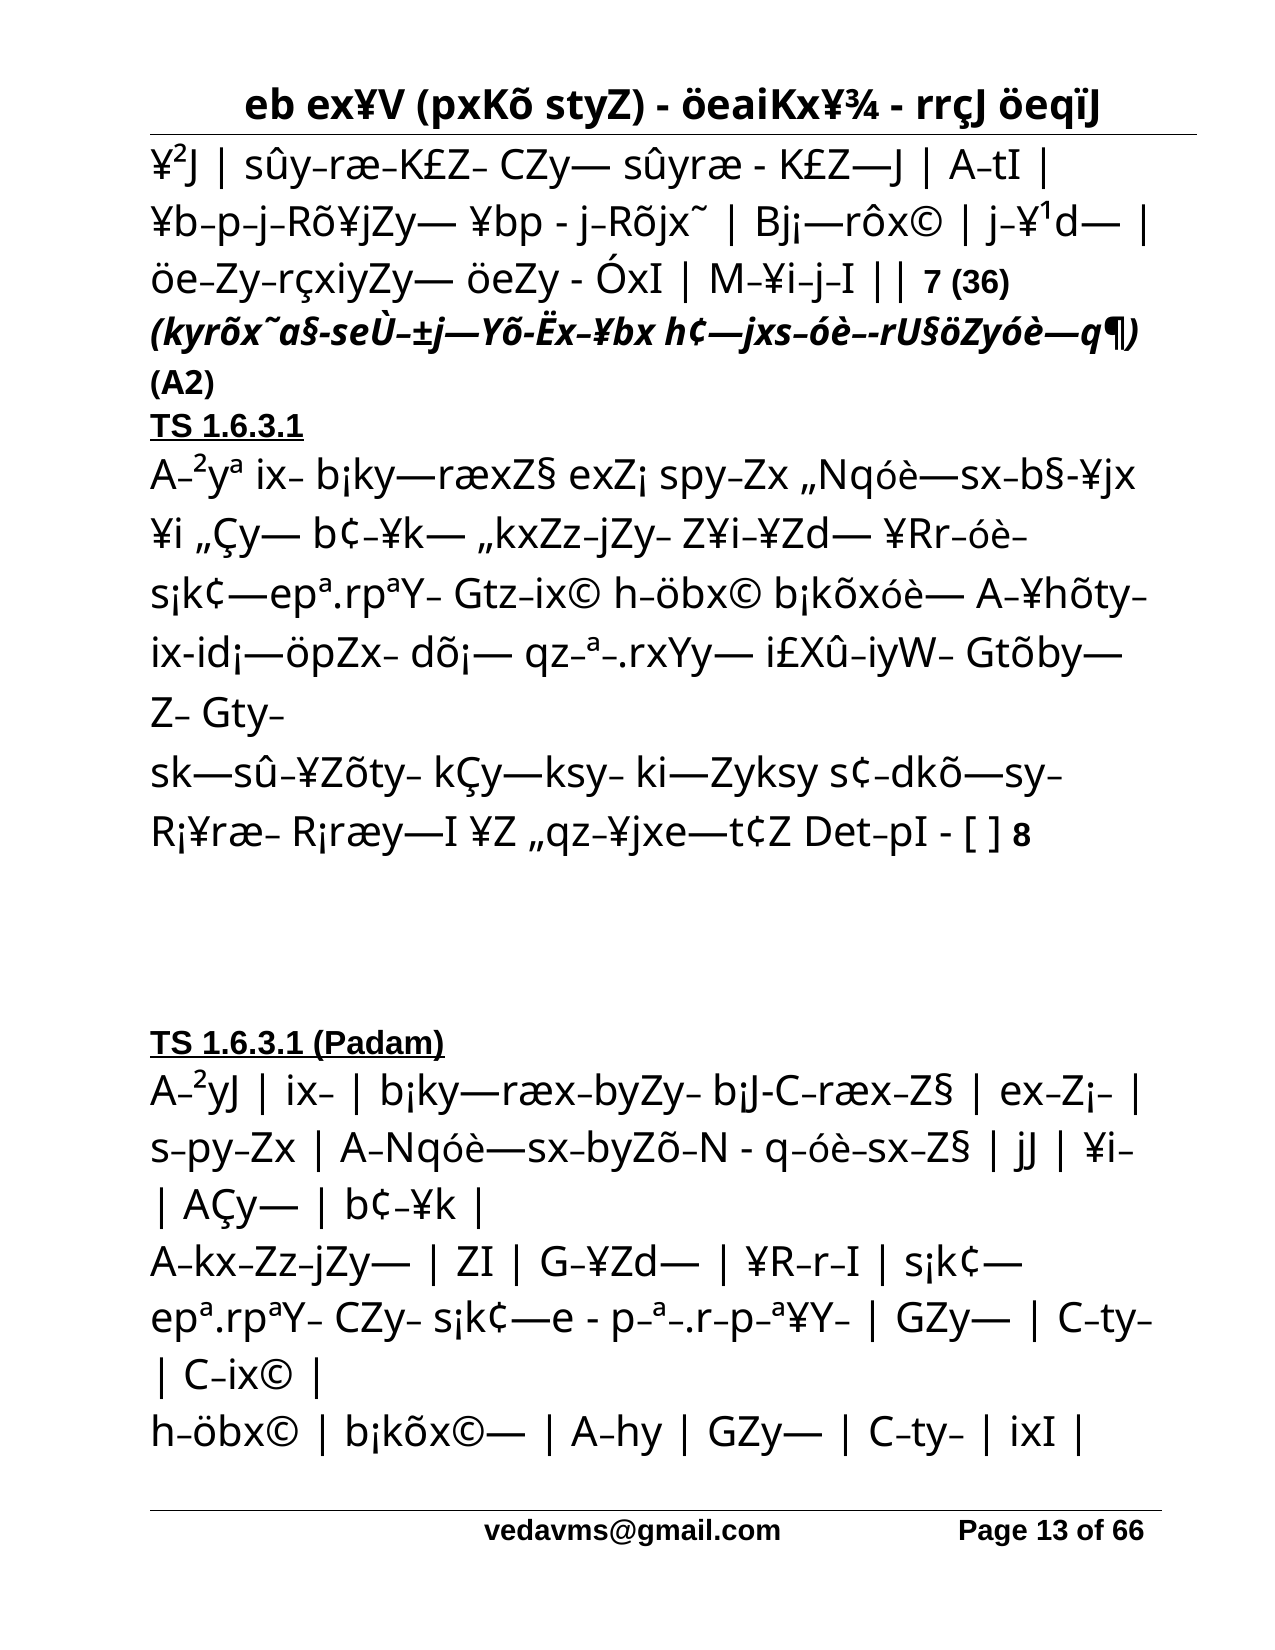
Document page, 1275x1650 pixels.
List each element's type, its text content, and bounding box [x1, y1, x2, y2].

text A–kx–Zz–jZy— | ZI | G–¥Zd— | ¥R–r–I | s¡k¢—epª.rpªY– CZy– s¡k¢—e - p–ª–.r–p–ª¥Y– | GZy— | C–ty– | C–ix© | [150, 1232, 1162, 1402]
text ¥i „Çy— b¢–¥k— „kxZz–jZy– Z¥i–¥Zd— ¥Rr–óè– [150, 504, 1162, 561]
text ¥b–p–j–Rõ¥jZy— ¥bp - j–Rõjx˜ | Bj¡—rôx© | j–¥¹d— | [150, 192, 1162, 248]
text A–²yJ | ix– | b¡ky—ræx–byZy– b¡J-C–ræx–Z§ | ex–Z¡– | s–py–Zx | A–Nqóè—sx–byZõ–N - q–óè–sx–Z§ | jJ | ¥i– | AÇy— | b¢–¥k | [150, 1061, 1162, 1232]
text h–öbx© | b¡kõx©— | A–hy | GZy— | C–ty– | ixI | [150, 1402, 1162, 1459]
text s¡k¢—epª.rpªY– Gtz–ix© h–öbx© b¡kõxóè— A–¥hõty– ix-id¡—öpZx– dõ¡— qz–ª–.rxYy— i£Xû–iyW– Gtõby—Z– Gty– [150, 564, 1162, 739]
text R¡¥ræ– R¡ræy—I ¥Z „qz–¥jxe—t¢Z Det–pI - [ ] 8 [150, 802, 1162, 859]
text sk—sû–¥Zõty– kÇy—ksy– ki—Zyksy s¢–dkõ—sy– [150, 742, 1162, 799]
text A–²yª ix– b¡ky—ræxZ§ exZ¡ spy–Zx „Nqóè—sx–b§-¥jx [150, 444, 1162, 501]
text öe–Zy–rçxiyZy— öeZy - ÓxI | M–¥i–j–I || 7 (36) [150, 248, 1162, 305]
text TS 1.6.3.1 (Padam) [150, 1023, 1219, 1061]
text TS 1.6.3.1 [150, 406, 1162, 444]
text (kyrõx˜a§-seÙ–±j—Yõ-Ëx–¥bx h¢—jxs–óè–-rU§öZyóè—q¶) (A2) [150, 305, 1191, 404]
